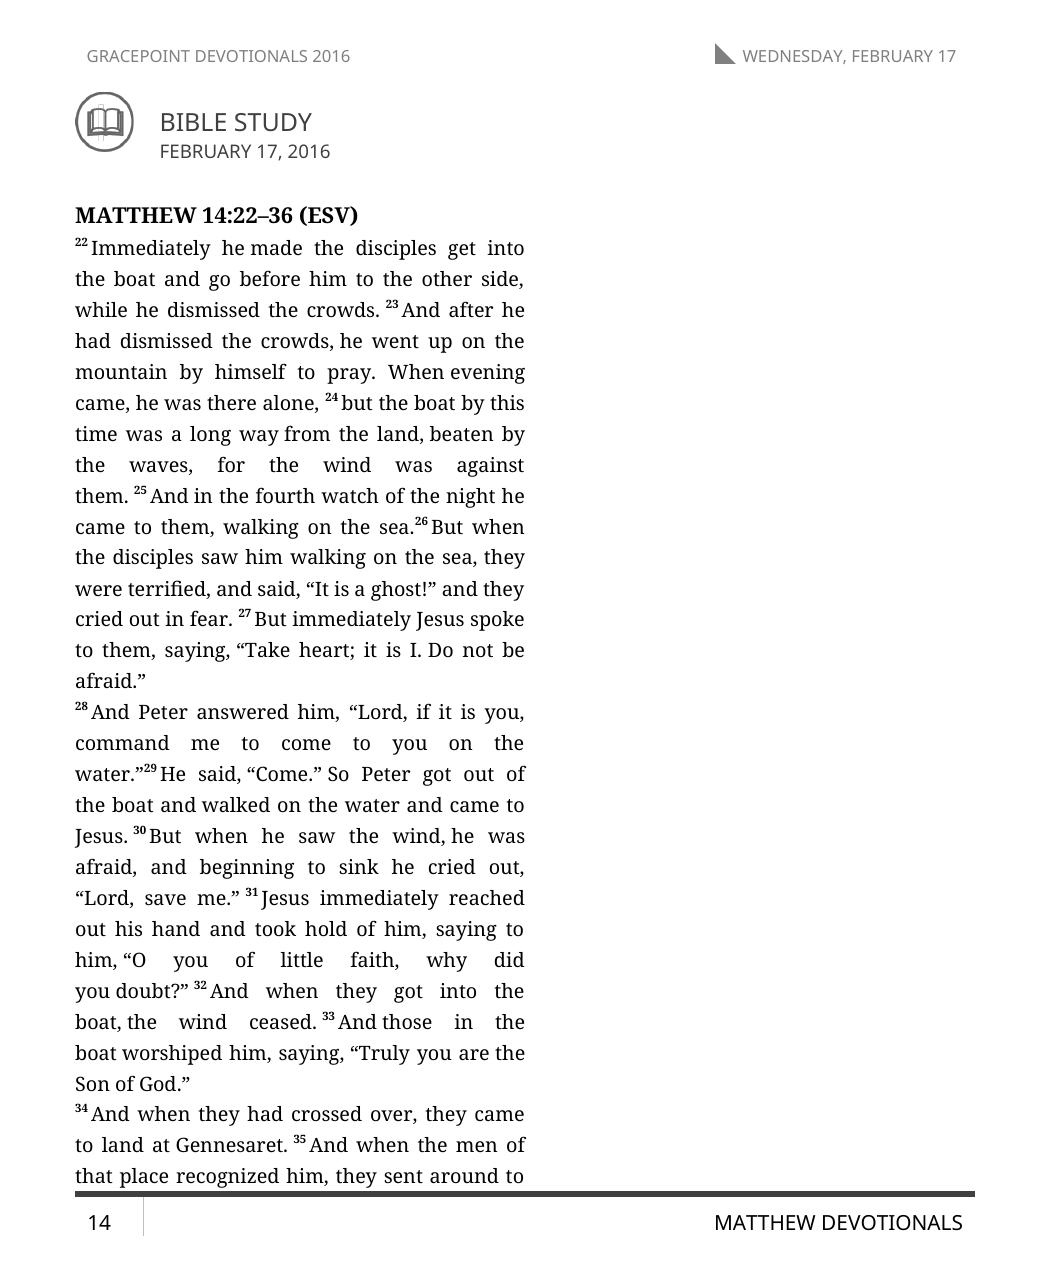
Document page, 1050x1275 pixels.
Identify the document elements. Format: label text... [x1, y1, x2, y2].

text 22 Immediately he made the disciples get into the boat and go before him to the other side, while he dismissed the crowds. 23 And after he had dismissed the crowds, he went up on the mountain by himself to pray. When evening came, he was there alone, 24 but the boat by this time was a long way from the land, beaten by the waves, for the wind was against them. 25 And in the fourth watch of the night he came to them, walking on the sea.26 But when the disciples saw him walking on the sea, they were terrified, and said, “It is a ghost!” and they cried out in fear. 27 But immediately Jesus spoke to them, saying, “Take heart; it is I. Do not be afraid.” [75, 234, 525, 694]
table_header BIBLE STUDY FEBRUARY 17, 2016 [148, 92, 973, 166]
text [75, 1101, 525, 1189]
text 28 And Peter answered him, “Lord, if it is you, command me to come to you on the water.”29 He said, “Come.” So Peter got out of the boat and walked on the water and came to Jesus. 30 But when he saw the wind, he was afraid, and beginning to sink he cried out, “Lord, save me.” 31 Jesus immediately reached out his hand and took hold of him, saying to him, “O you of little faith, why did you doubt?” 32 And when they got into the boat, the wind ceased. 33 And those in the boat worshiped him, saying, “Truly you are the Son of God.” [75, 698, 525, 1097]
picture [75, 92, 134, 152]
table_header [64, 92, 148, 166]
text Matthew 14:22–36 (ESV) [75, 200, 675, 230]
